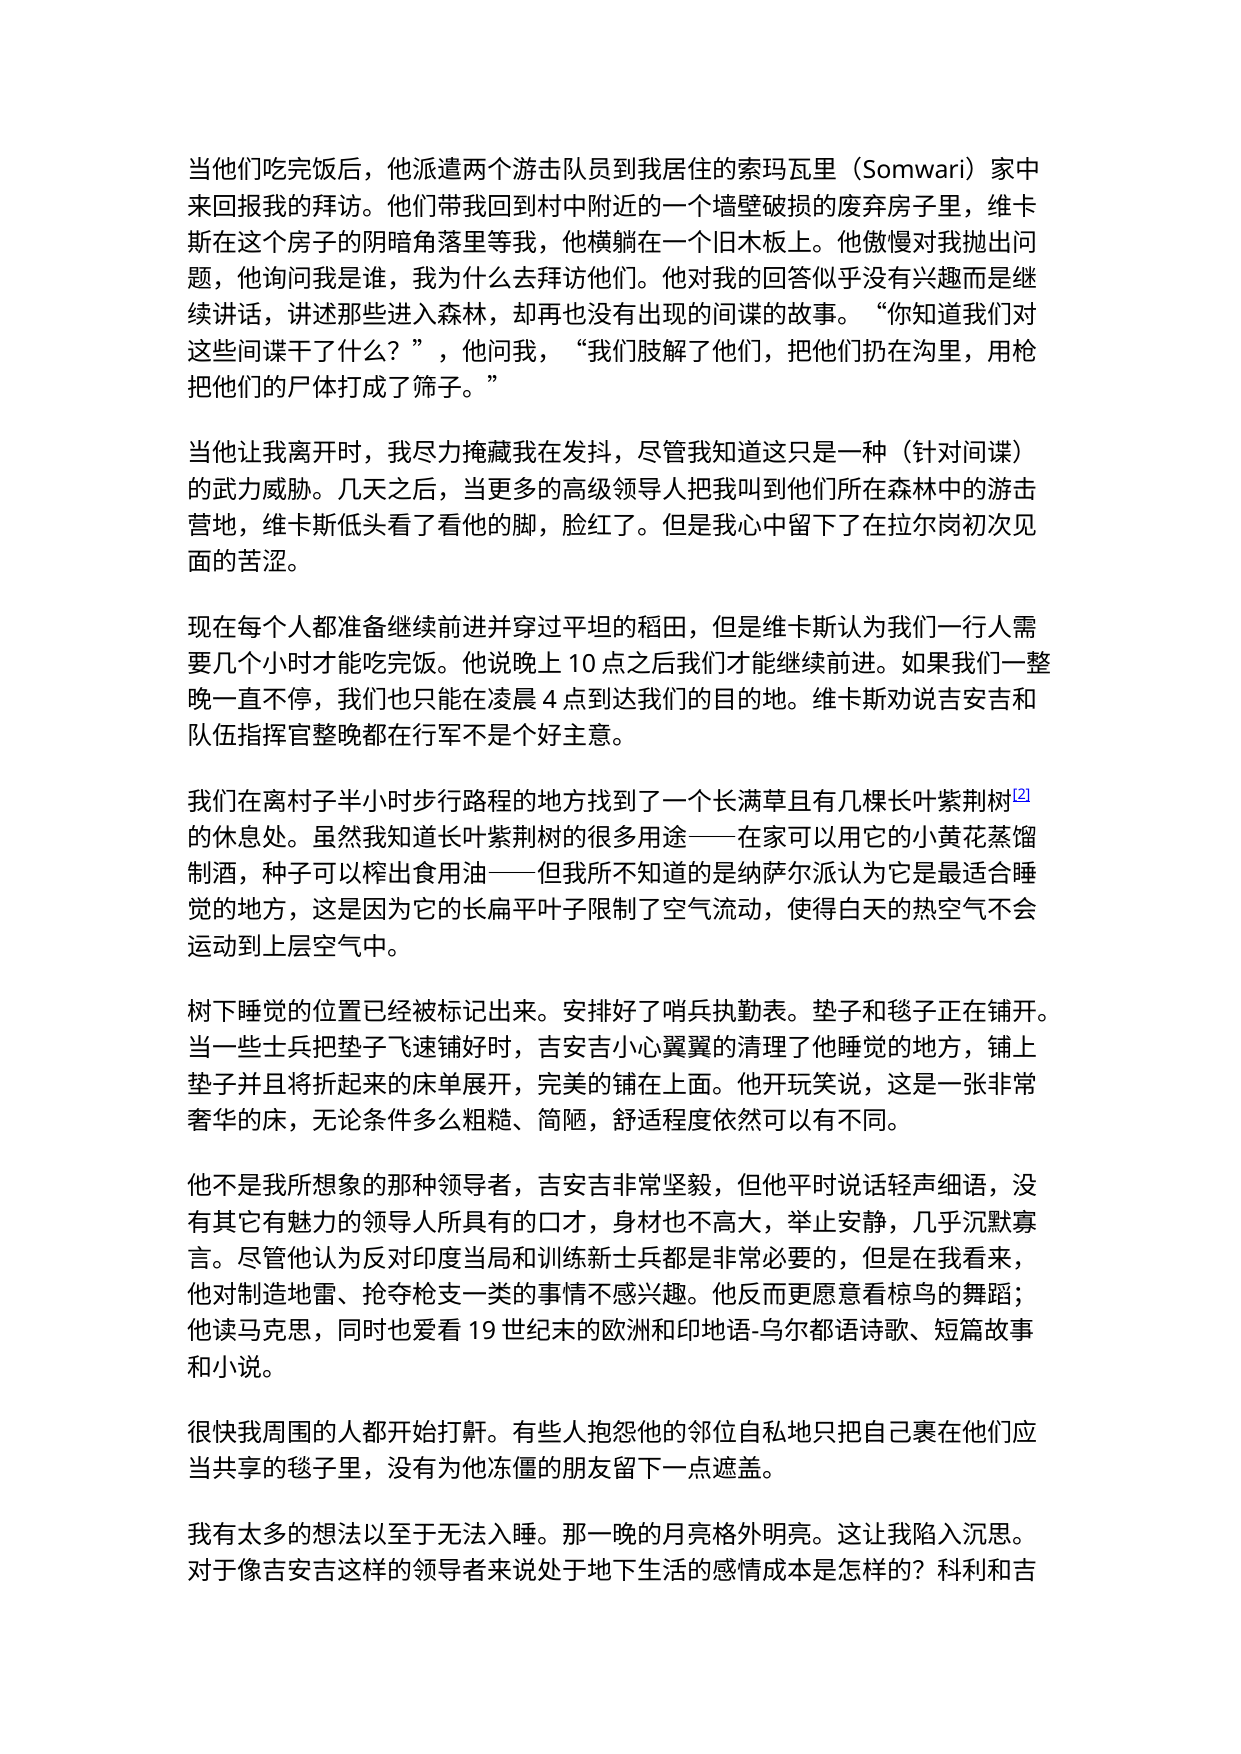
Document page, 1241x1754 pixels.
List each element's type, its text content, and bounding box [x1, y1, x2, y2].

text 我们在离村子半小时步行路程的地方找到了一个长满草且有几棵长叶紫荆树[2]的休息处。虽然我知道长叶紫荆树的很多用途——在家可以用它的小黄花蒸馏制酒，种子可以榨出食用油——但我所不知道的是纳萨尔派认为它是最适合睡觉的地方，这是因为它的长扁平叶子限制了空气流动，使得白天的热空气不会运动到上层空气中。 [187, 781, 1053, 962]
text 当他让我离开时，我尽力掩藏我在发抖，尽管我知道这只是一种（针对间谍）的武力威胁。几天之后，当更多的高级领导人把我叫到他们所在森林中的游击营地，维卡斯低头看了看他的脚，脸红了。但是我心中留下了在拉尔岗初次见面的苦涩。 [187, 433, 1053, 578]
text 很快我周围的人都开始打鼾。有些人抱怨他的邻位自私地只把自己裹在他们应当共享的毯子里，没有为他冻僵的朋友留下一点遮盖。 [187, 1412, 1053, 1485]
text 当他们吃完饭后，他派遣两个游击队员到我居住的索玛瓦里（Somwari）家中来回报我的拜访。他们带我回到村中附近的一个墙壁破损的废弃房子里，维卡斯在这个房子的阴暗角落里等我，他横躺在一个旧木板上。他傲慢对我抛出问题，他询问我是谁，我为什么去拜访他们。他对我的回答似乎没有兴趣而是继续讲话，讲述那些进入森林，却再也没有出现的间谍的故事。“你知道我们对这些间谍干了什么？”，他问我，“我们肢解了他们，把他们扔在沟里，用枪把他们的尸体打成了筛子。” [187, 150, 1053, 404]
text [187, 1514, 1053, 1587]
text 他不是我所想象的那种领导者，吉安吉非常坚毅，但他平时说话轻声细语，没有其它有魅力的领导人所具有的口才，身材也不高大，举止安静，几乎沉默寡言。尽管他认为反对印度当局和训练新士兵都是非常必要的，但是在我看来，他对制造地雷、抢夺枪支一类的事情不感兴趣。他反而更愿意看椋鸟的舞蹈；他读马克思，同时也爱看19世纪末的欧洲和印地语-乌尔都语诗歌、短篇故事和小说。 [187, 1166, 1053, 1383]
text 现在每个人都准备继续前进并穿过平坦的稻田，但是维卡斯认为我们一行人需要几个小时才能吃完饭。他说晚上10点之后我们才能继续前进。如果我们一整晚一直不停，我们也只能在凌晨4点到达我们的目的地。维卡斯劝说吉安吉和队伍指挥官整晚都在行军不是个好主意。 [187, 607, 1053, 752]
text 树下睡觉的位置已经被标记出来。安排好了哨兵执勤表。垫子和毯子正在铺开。当一些士兵把垫子飞速铺好时，吉安吉小心翼翼的清理了他睡觉的地方，铺上垫子并且将折起来的床单展开，完美的铺在上面。他开玩笑说，这是一张非常奢华的床，无论条件多么粗糙、简陋，舒适程度依然可以有不同。 [187, 992, 1053, 1137]
